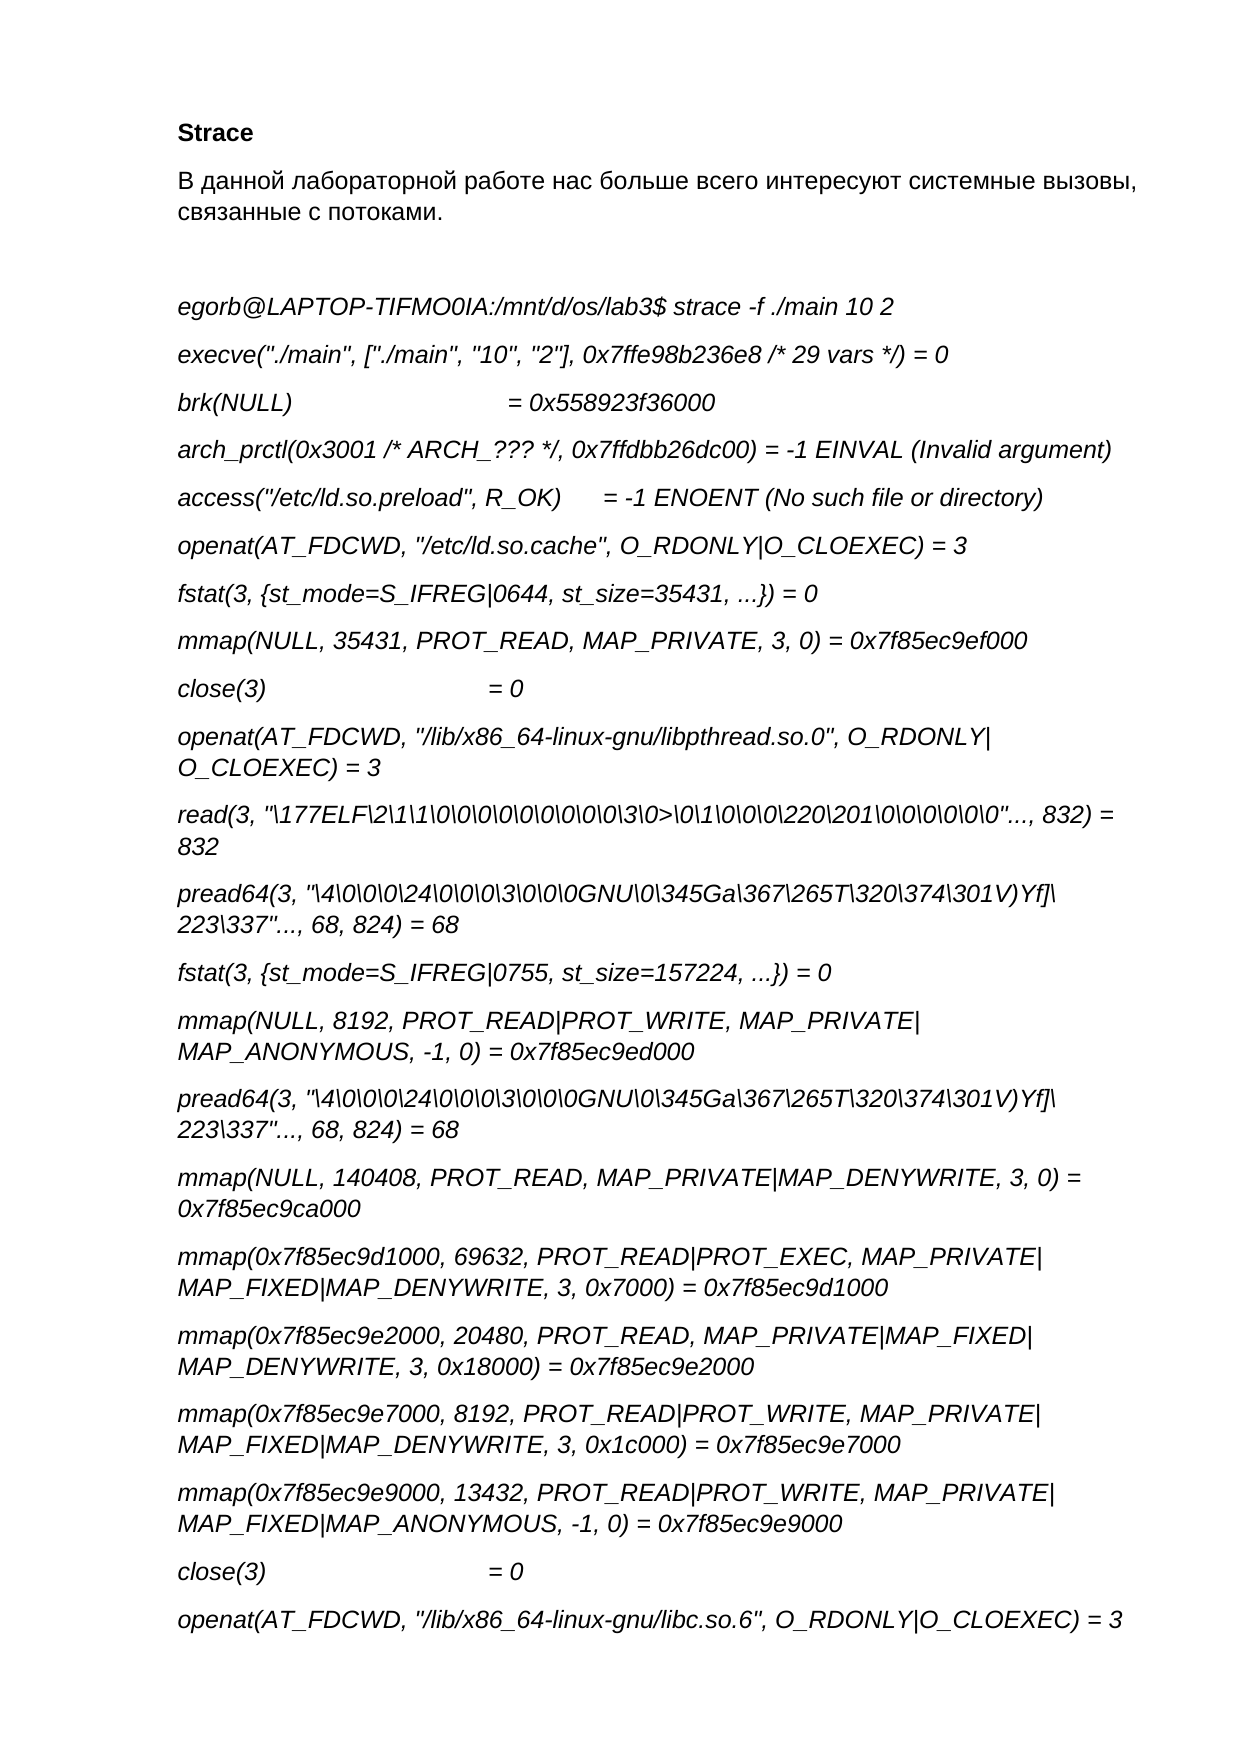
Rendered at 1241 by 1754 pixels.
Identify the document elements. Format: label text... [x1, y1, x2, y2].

text mmap(0x7f85ec9e2000, 20480, PROT_READ, MAP_PRIVATE|MAP_FIXED|MAP_DENYWRITE, 3, 0x18000) = 0x7f85ec9e2000 [177, 1321, 1152, 1380]
text mmap(0x7f85ec9d1000, 69632, PROT_READ|PROT_EXEC, MAP_PRIVATE|MAP_FIXED|MAP_DENYWRITE, 3, 0x7000) = 0x7f85ec9d1000 [177, 1242, 1152, 1302]
text brk(NULL) = 0x558923f36000 [177, 388, 1152, 416]
text close(3) = 0 [177, 1557, 1152, 1586]
text fstat(3, {st_mode=S_IFREG|0755, st_size=157224, ...}) = 0 [177, 958, 1152, 987]
text mmap(0x7f85ec9e9000, 13432, PROT_READ|PROT_WRITE, MAP_PRIVATE|MAP_FIXED|MAP_ANONYMOUS, -1, 0) = 0x7f85ec9e9000 [177, 1478, 1152, 1538]
text mmap(NULL, 140408, PROT_READ, MAP_PRIVATE|MAP_DENYWRITE, 3, 0) = 0x7f85ec9ca000 [177, 1163, 1152, 1223]
text read(3, "\177ELF\2\1\1\0\0\0\0\0\0\0\0\0\3\0>\0\1\0\0\0\220\201\0\0\0\0\0\0"..., 832) = 832 [177, 800, 1152, 860]
text mmap(NULL, 35431, PROT_READ, MAP_PRIVATE, 3, 0) = 0x7f85ec9ef000 [177, 626, 1152, 655]
text fstat(3, {st_mode=S_IFREG|0644, st_size=35431, ...}) = 0 [177, 578, 1152, 607]
text pread64(3, "\4\0\0\0\24\0\0\0\3\0\0\0GNU\0\345Ga\367\265T\320\374\301V)Yf]\223\337"..., 68, 824) = 68 [177, 1084, 1152, 1144]
text egorb@LAPTOP-TIFMO0IA:/mnt/d/os/lab3$ strace -f ./main 10 2 [177, 292, 1152, 321]
text openat(AT_FDCWD, "/etc/ld.so.cache", O_RDONLY|O_CLOEXEC) = 3 [177, 531, 1152, 559]
text mmap(NULL, 8192, PROT_READ|PROT_WRITE, MAP_PRIVATE|MAP_ANONYMOUS, -1, 0) = 0x7f85ec9ed000 [177, 1006, 1152, 1065]
text openat(AT_FDCWD, "/lib/x86_64-linux-gnu/libpthread.so.0", O_RDONLY|O_CLOEXEC) = 3 [177, 722, 1152, 781]
text arch_prctl(0x3001 /* ARCH_??? */, 0x7ffdbb26dc00) = -1 EINVAL (Invalid argument) [177, 435, 1152, 464]
text mmap(0x7f85ec9e7000, 8192, PROT_READ|PROT_WRITE, MAP_PRIVATE|MAP_FIXED|MAP_DENYWRITE, 3, 0x1c000) = 0x7f85ec9e7000 [177, 1399, 1152, 1459]
text access("/etc/ld.so.preload", R_OK) = -1 ENOENT (No such file or directory) [177, 483, 1152, 512]
text Strace [177, 118, 1152, 147]
text pread64(3, "\4\0\0\0\24\0\0\0\3\0\0\0GNU\0\345Ga\367\265T\320\374\301V)Yf]\223\337"..., 68, 824) = 68 [177, 879, 1152, 939]
text openat(AT_FDCWD, "/lib/x86_64-linux-gnu/libc.so.6", O_RDONLY|O_CLOEXEC) = 3 [177, 1604, 1152, 1633]
text В данной лабораторной работе нас больше всего интересуют системные вызовы, связанные с потоками. [177, 166, 1152, 226]
text close(3) = 0 [177, 674, 1152, 703]
text execve("./main", ["./main", "10", "2"], 0x7ffe98b236e8 /* 29 vars */) = 0 [177, 340, 1152, 369]
